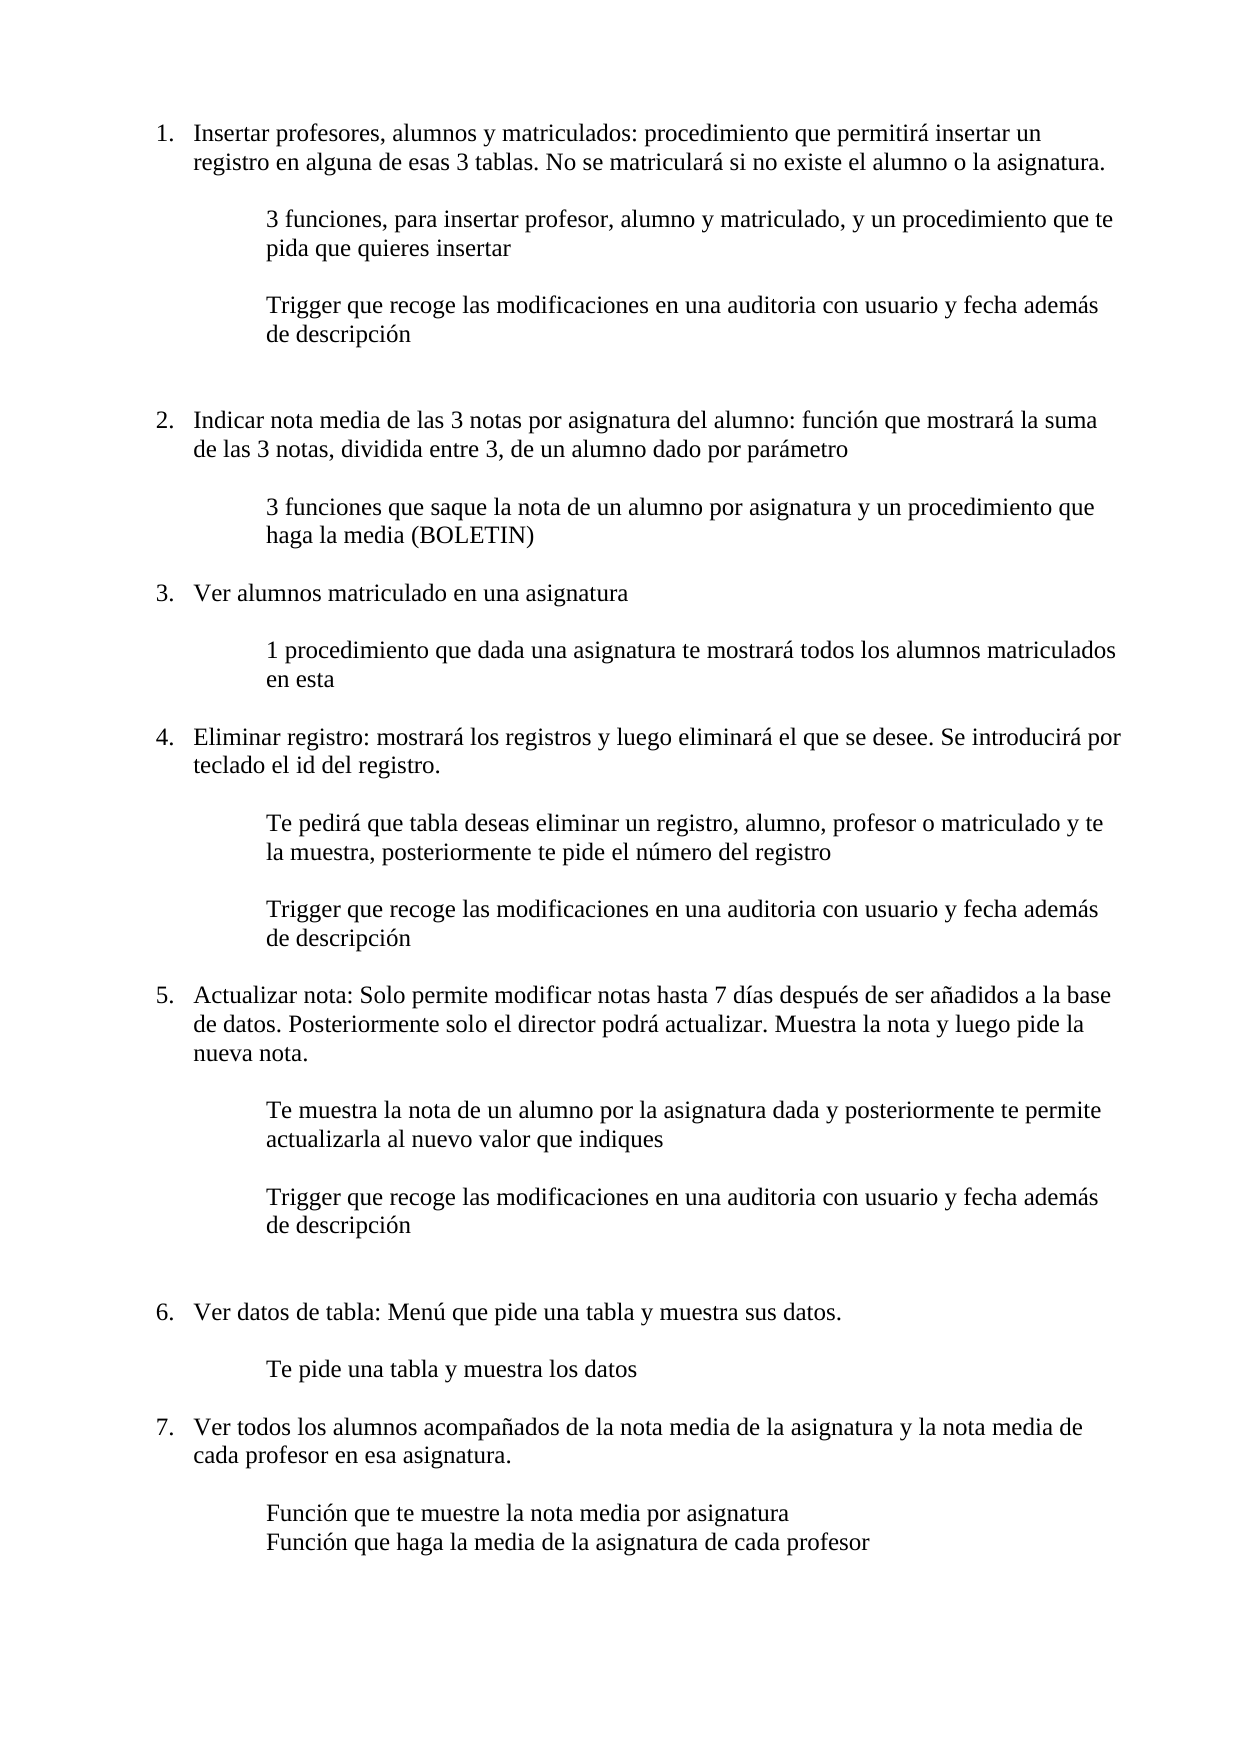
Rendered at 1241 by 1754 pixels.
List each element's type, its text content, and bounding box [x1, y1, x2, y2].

list Eliminar registro: mostrará los registros y luego eliminará el que se desee. Se introducirá por teclado el id del registro. [156, 722, 1122, 779]
list Insertar profesores, alumnos y matriculados: procedimiento que permitirá insertar un registro en alguna de esas 3 tablas. No se matriculará si no existe el alumno o la asignatura. [156, 118, 1122, 176]
text 3 funciones, para insertar profesor, alumno y matriculado, y un procedimiento que te pida que quieres insertar [266, 204, 1122, 262]
list Indicar nota media de las 3 notas por asignatura del alumno: función que mostrará la suma de las 3 notas, dividida entre 3, de un alumno dado por parámetro [156, 406, 1122, 463]
text Trigger que recoge las modificaciones en una auditoria con usuario y fecha además de descripción [266, 291, 1122, 348]
text 1 procedimiento que dada una asignatura te mostrará todos los alumnos matriculados en esta [266, 636, 1122, 693]
text Te pedirá que tabla deseas eliminar un registro, alumno, profesor o matriculado y te la muestra, posteriormente te pide el número del registro [266, 808, 1122, 866]
list Ver alumnos matriculado en una asignatura [156, 578, 1122, 607]
text Trigger que recoge las modificaciones en una auditoria con usuario y fecha además de descripción [266, 1182, 1122, 1239]
list Ver todos los alumnos acompañados de la nota media de la asignatura y la nota media de cada profesor en esa asignatura. [156, 1412, 1122, 1469]
list Ver datos de tabla: Menú que pide una tabla y muestra sus datos. [156, 1297, 1122, 1326]
text 3 funciones que saque la nota de un alumno por asignatura y un procedimiento que haga la media (BOLETIN) [266, 492, 1122, 549]
text Trigger que recoge las modificaciones en una auditoria con usuario y fecha además de descripción [266, 894, 1122, 952]
list Actualizar nota: Solo permite modificar notas hasta 7 días después de ser añadidos a la base de datos. Posteriormente solo el director podrá actualizar. Muestra la nota y luego pide la nueva nota. [156, 981, 1122, 1067]
text Función que haga la media de la asignatura de cada profesor [266, 1527, 1122, 1556]
text Te muestra la nota de un alumno por la asignatura dada y posteriormente te permite actualizarla al nuevo valor que indiques [266, 1096, 1122, 1153]
text Función que te muestre la nota media por asignatura [266, 1498, 1122, 1527]
text Te pide una tabla y muestra los datos [266, 1354, 1122, 1383]
